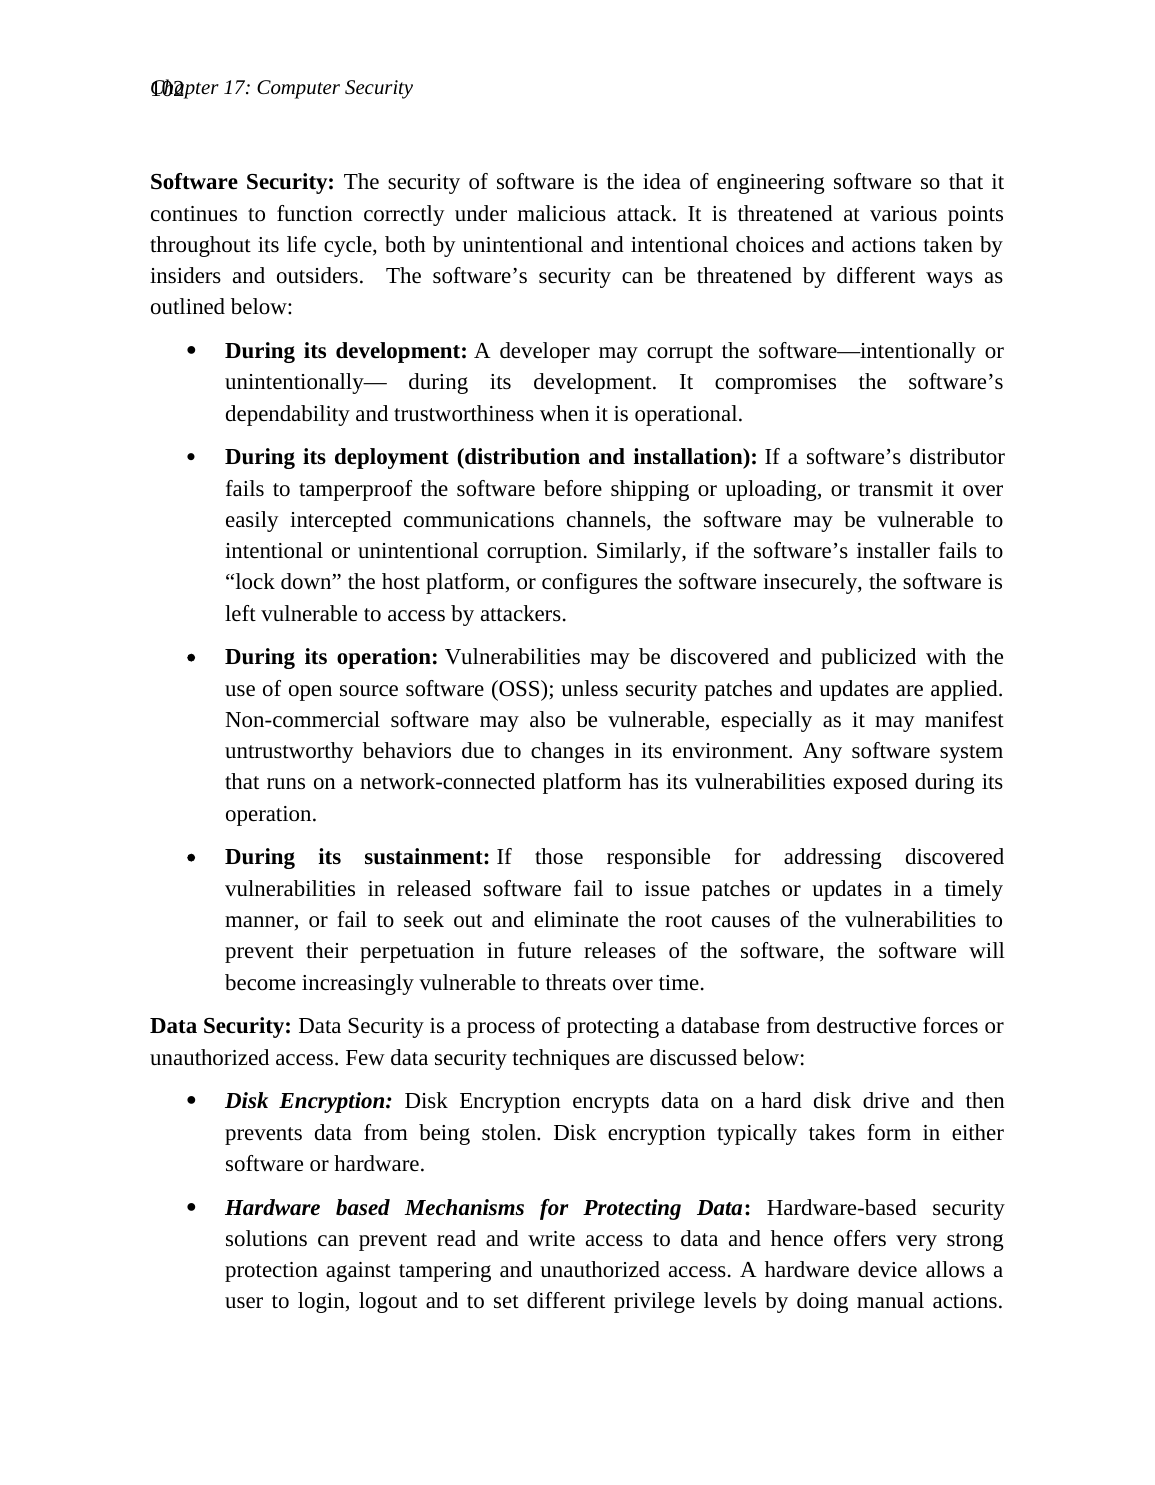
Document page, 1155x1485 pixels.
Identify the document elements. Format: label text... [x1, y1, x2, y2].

list During its sustainment: If those responsible for addressing discovered vulnerabilities in released software fail to issue patches or updates in a timely manner, or fail to seek out and eliminate the root causes of the vulnerabilities to prevent their perpetuation in future releases of the software, the software will become increasingly vulnerable to threats over time. [187, 840, 1005, 996]
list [187, 1190, 1005, 1315]
text Software Security: The security of software is the idea of engineering software so that it continues to function correctly under malicious attack. It is threatened at various points throughout its life cycle, both by unintentional and intentional choices and actions taken by insiders and outsiders. The software’s security can be threatened by different ways as outlined below: [150, 165, 1005, 321]
list Disk Encryption: Disk Encryption encrypts data on a hard disk drive and then prevents data from being stolen. Disk encryption typically takes form in either software or hardware. [187, 1084, 1005, 1177]
list During its deployment (distribution and installation): If a software’s distributor fails to tamperproof the software before shipping or uploading, or transmit it over easily intercepted communications channels, the software may be vulnerable to intentional or unintentional corruption. Similarly, if the software’s installer fails to “lock down” the host platform, or configures the software insecurely, the software is left vulnerable to access by attackers. [187, 440, 1005, 627]
text Data Security: Data Security is a process of protecting a database from destructive forces or unauthorized access. Few data security techniques are discussed below: [150, 1009, 1005, 1071]
list During its operation: Vulnerabilities may be discovered and publicized with the use of open source software (OSS); unless security patches and updates are applied. Non-commercial software may also be vulnerable, especially as it may manifest untrustworthy behaviors due to changes in its environment. Any software system that runs on a network-connected platform has its vulnerabilities exposed during its operation. [187, 640, 1005, 827]
list During its development: A developer may corrupt the software—intentionally or unintentionally— during its development. It compromises the software’s dependability and trustworthiness when it is operational. [187, 334, 1005, 427]
